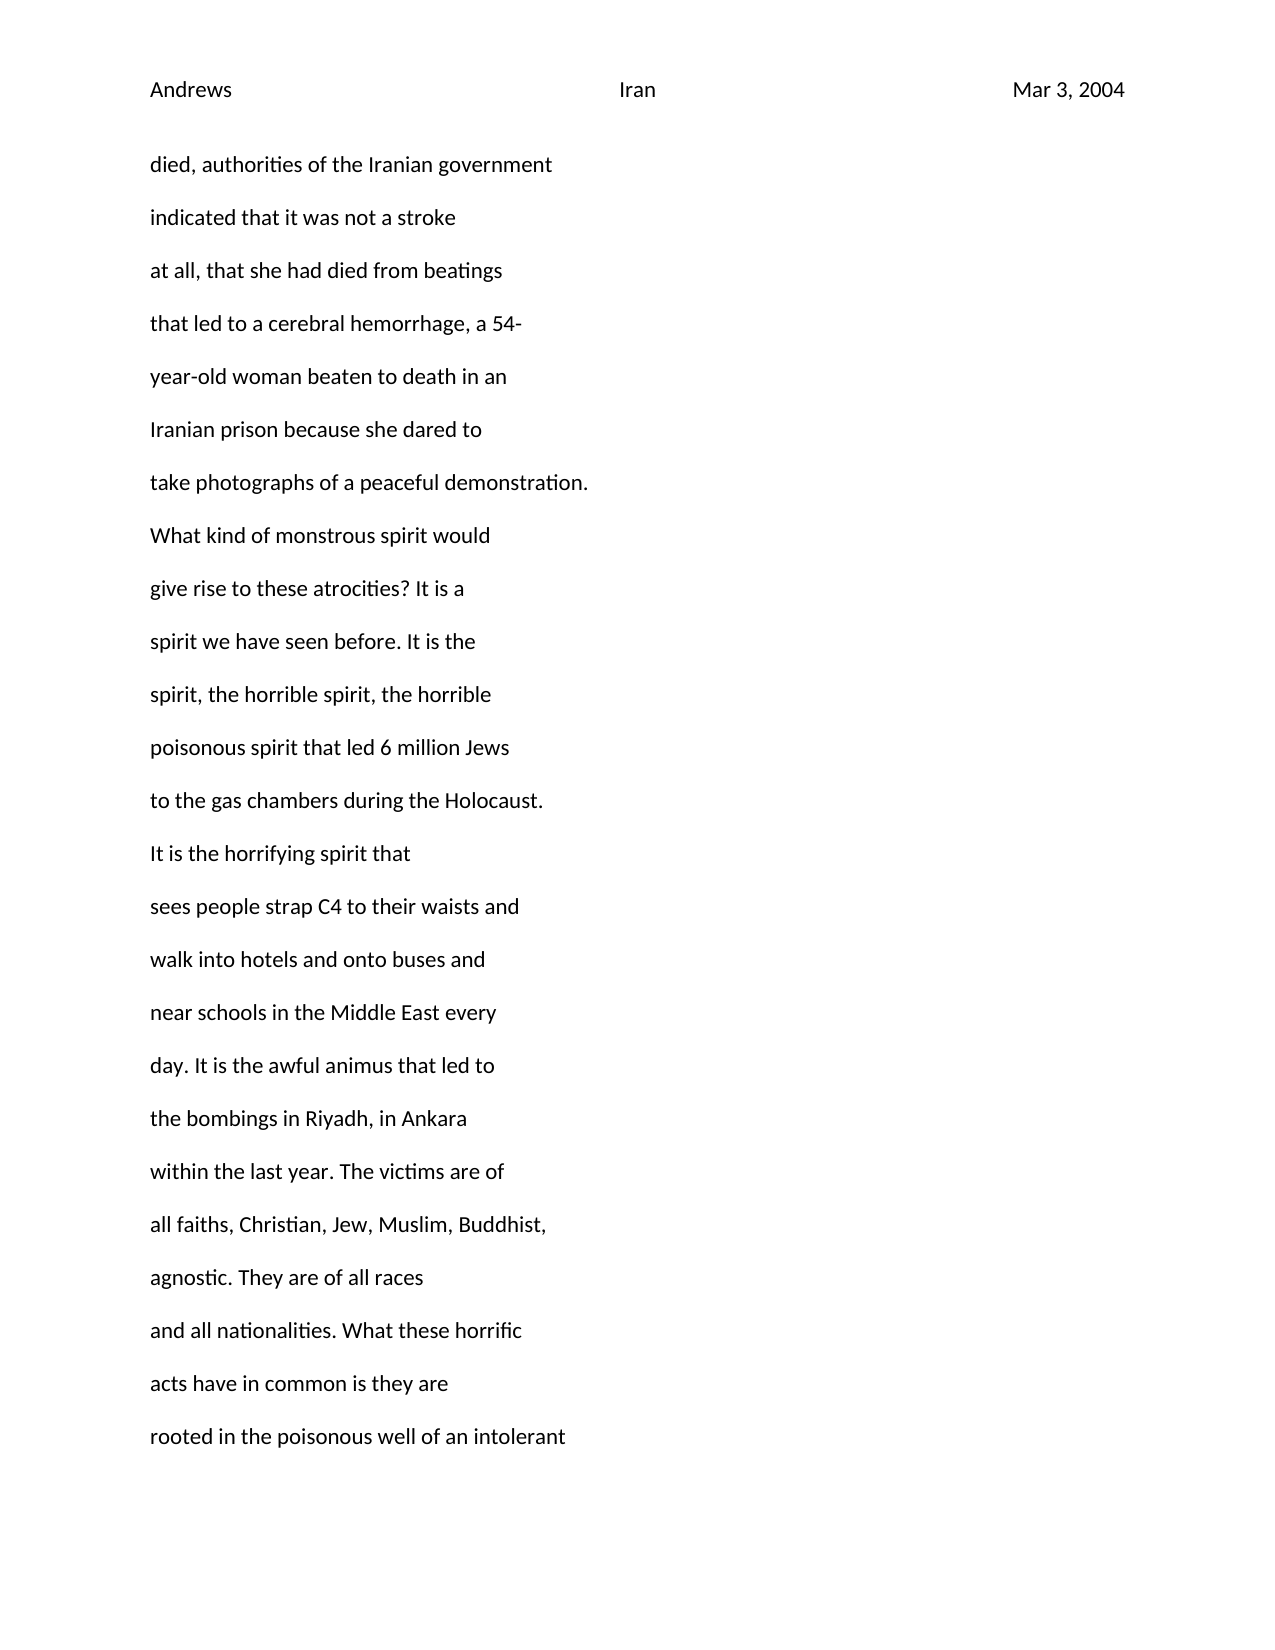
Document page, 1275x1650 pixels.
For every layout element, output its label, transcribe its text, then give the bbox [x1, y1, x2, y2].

text give rise to these atrocities? It is a [150, 574, 1125, 602]
text day. It is the awful animus that led to [150, 1051, 1125, 1079]
text spirit, the horrible spirit, the horrible [150, 680, 1125, 708]
text and all nationalities. What these horrific [150, 1316, 1125, 1344]
text that led to a cerebral hemorrhage, a 54- [150, 309, 1125, 337]
text at all, that she had died from beatings [150, 256, 1125, 284]
text What kind of monstrous spirit would [150, 521, 1125, 549]
text rooted in the poisonous well of an intolerant [150, 1422, 1125, 1451]
text to the gas chambers during the Holocaust. [150, 786, 1125, 814]
text died, authorities of the Iranian government [150, 150, 1125, 178]
text year-old woman beaten to death in an [150, 362, 1125, 390]
text Iranian prison because she dared to [150, 415, 1125, 443]
text agnostic. They are of all races [150, 1263, 1125, 1291]
text indicated that it was not a stroke [150, 203, 1125, 231]
text It is the horrifying spirit that [150, 839, 1125, 867]
text the bombings in Riyadh, in Ankara [150, 1104, 1125, 1132]
text within the last year. The victims are of [150, 1157, 1125, 1185]
text spirit we have seen before. It is the [150, 627, 1125, 655]
text acts have in common is they are [150, 1369, 1125, 1397]
text near schools in the Middle East every [150, 998, 1125, 1026]
text all faiths, Christian, Jew, Muslim, Buddhist, [150, 1210, 1125, 1238]
text walk into hotels and onto buses and [150, 945, 1125, 973]
text poisonous spirit that led 6 million Jews [150, 733, 1125, 761]
text take photographs of a peaceful demonstration. [150, 468, 1125, 496]
text sees people strap C4 to their waists and [150, 892, 1125, 920]
